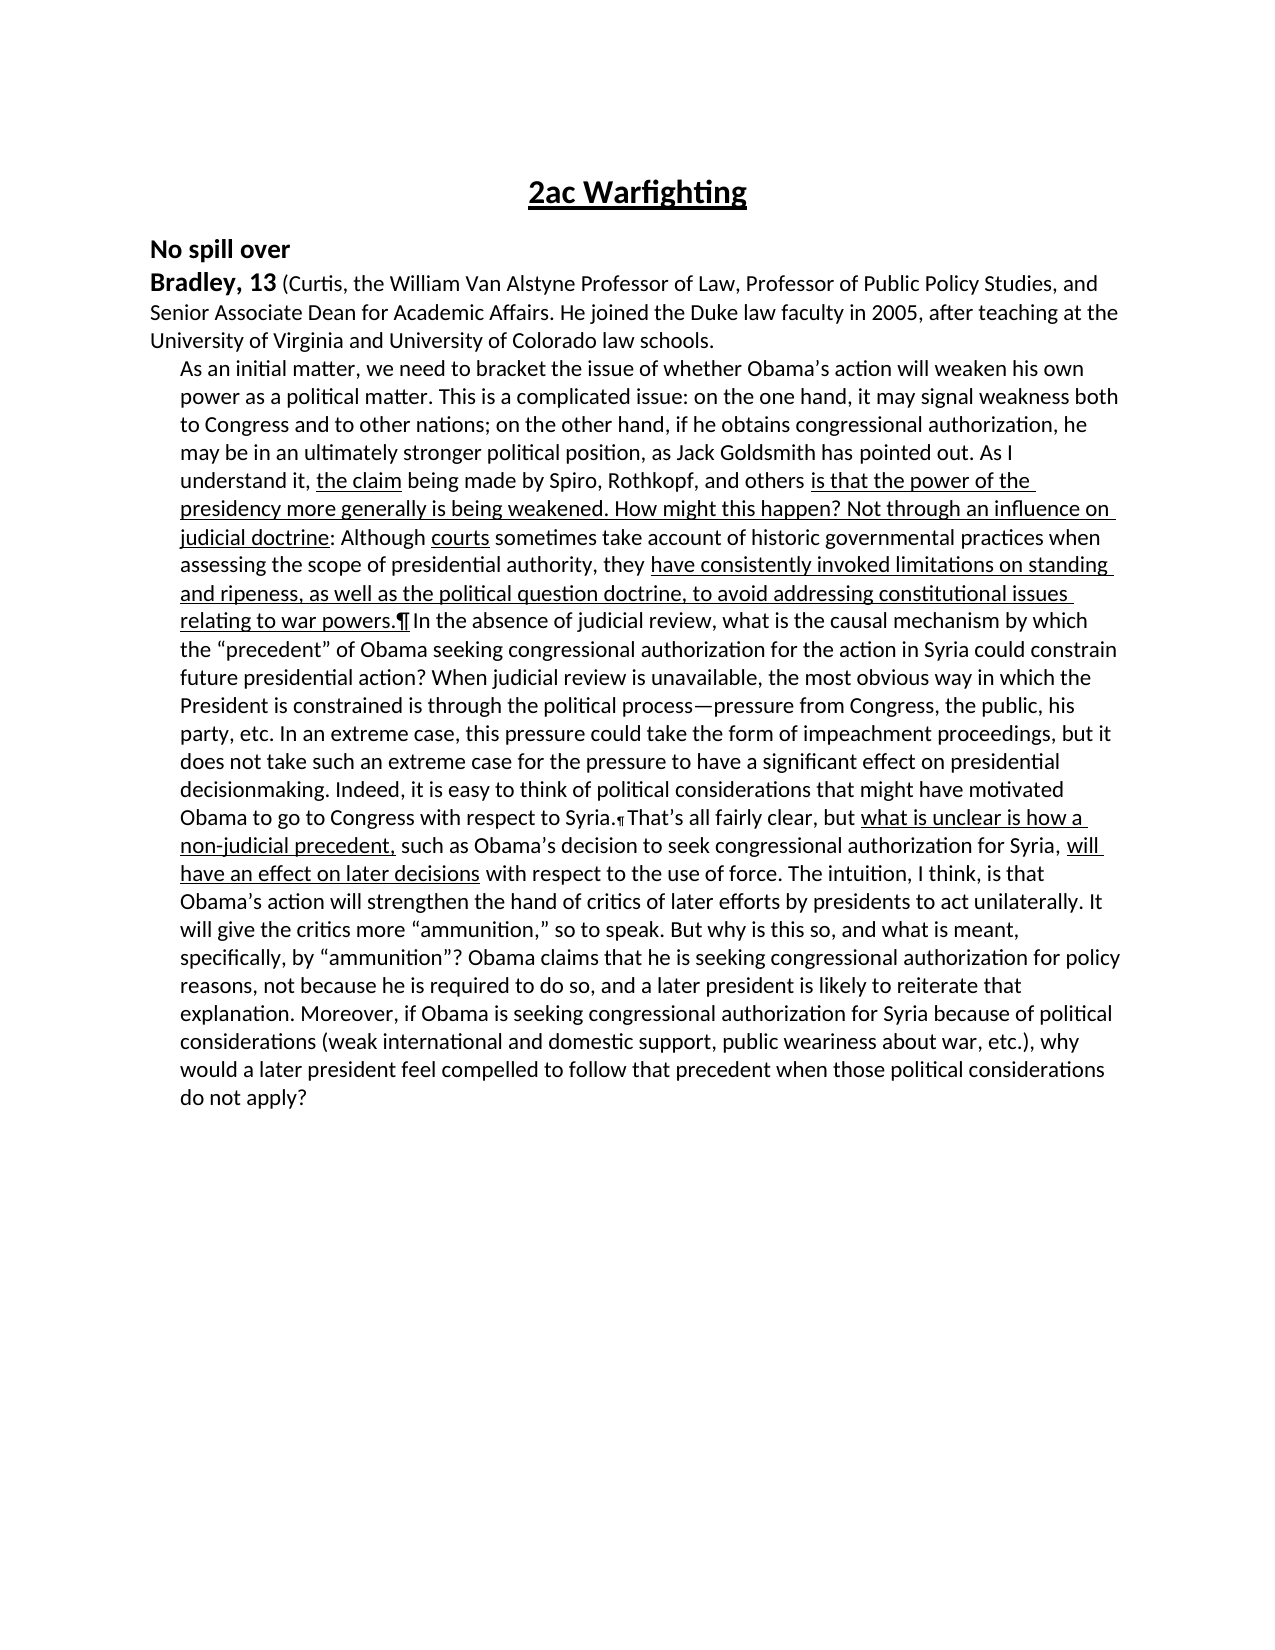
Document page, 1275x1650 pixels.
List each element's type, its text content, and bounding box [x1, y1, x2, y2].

subtitle 2ac Warfighting [150, 171, 1125, 212]
text Bradley, 13 (Curtis, the William Van Alstyne Professor of Law, Professor of Public Policy Studies, and Senior Associate Dean for Academic Affairs. He joined the Duke law faculty in 2005, after teaching at the University of Virginia and University of Colorado law schools. [150, 265, 1125, 354]
subtitle No spill over [150, 232, 1125, 265]
text As an initial matter, we need to bracket the issue of whether Obama’s action will weaken his own power as a political matter. This is a complicated issue: on the one hand, it may signal weakness both to Congress and to other nations; on the other hand, if he obtains congressional authorization, he may be in an ultimately stronger political position, as Jack Goldsmith has pointed out. As I understand it, the claim being made by Spiro, Rothkopf, and others is that the power of the presidency more generally is being weakened. How might this happen? Not through an influence on judicial doctrine: Although courts sometimes take account of historic governmental practices when assessing the scope of presidential authority, they have consistently invoked limitations on standing and ripeness, as well as the political question doctrine, to avoid addressing constitutional issues relating to war powers.¶ In the absence of judicial review, what is the causal mechanism by which the “precedent” of Obama seeking congressional authorization for the action in Syria could constrain future presidential action? When judicial review is unavailable, the most obvious way in which the President is constrained is through the political process—pressure from Congress, the public, his party, etc. In an extreme case, this pressure could take the form of impeachment proceedings, but it does not take such an extreme case for the pressure to have a significant effect on presidential decisionmaking. Indeed, it is easy to think of political considerations that might have motivated Obama to go to Congress with respect to Syria.¶ That’s all fairly clear, but what is unclear is how a non-judicial precedent, such as Obama’s decision to seek congressional authorization for Syria, will have an effect on later decisions with respect to the use of force. The intuition, I think, is that Obama’s action will strengthen the hand of critics of later efforts by presidents to act unilaterally. It will give the critics more “ammunition,” so to speak. But why is this so, and what is meant, specifically, by “ammunition”? Obama claims that he is seeking congressional authorization for policy reasons, not because he is required to do so, and a later president is likely to reiterate that explanation. Moreover, if Obama is seeking congressional authorization for Syria because of political considerations (weak international and domestic support, public weariness about war, etc.), why would a later president feel compelled to follow that precedent when those political considerations do not apply? [180, 354, 1125, 1111]
